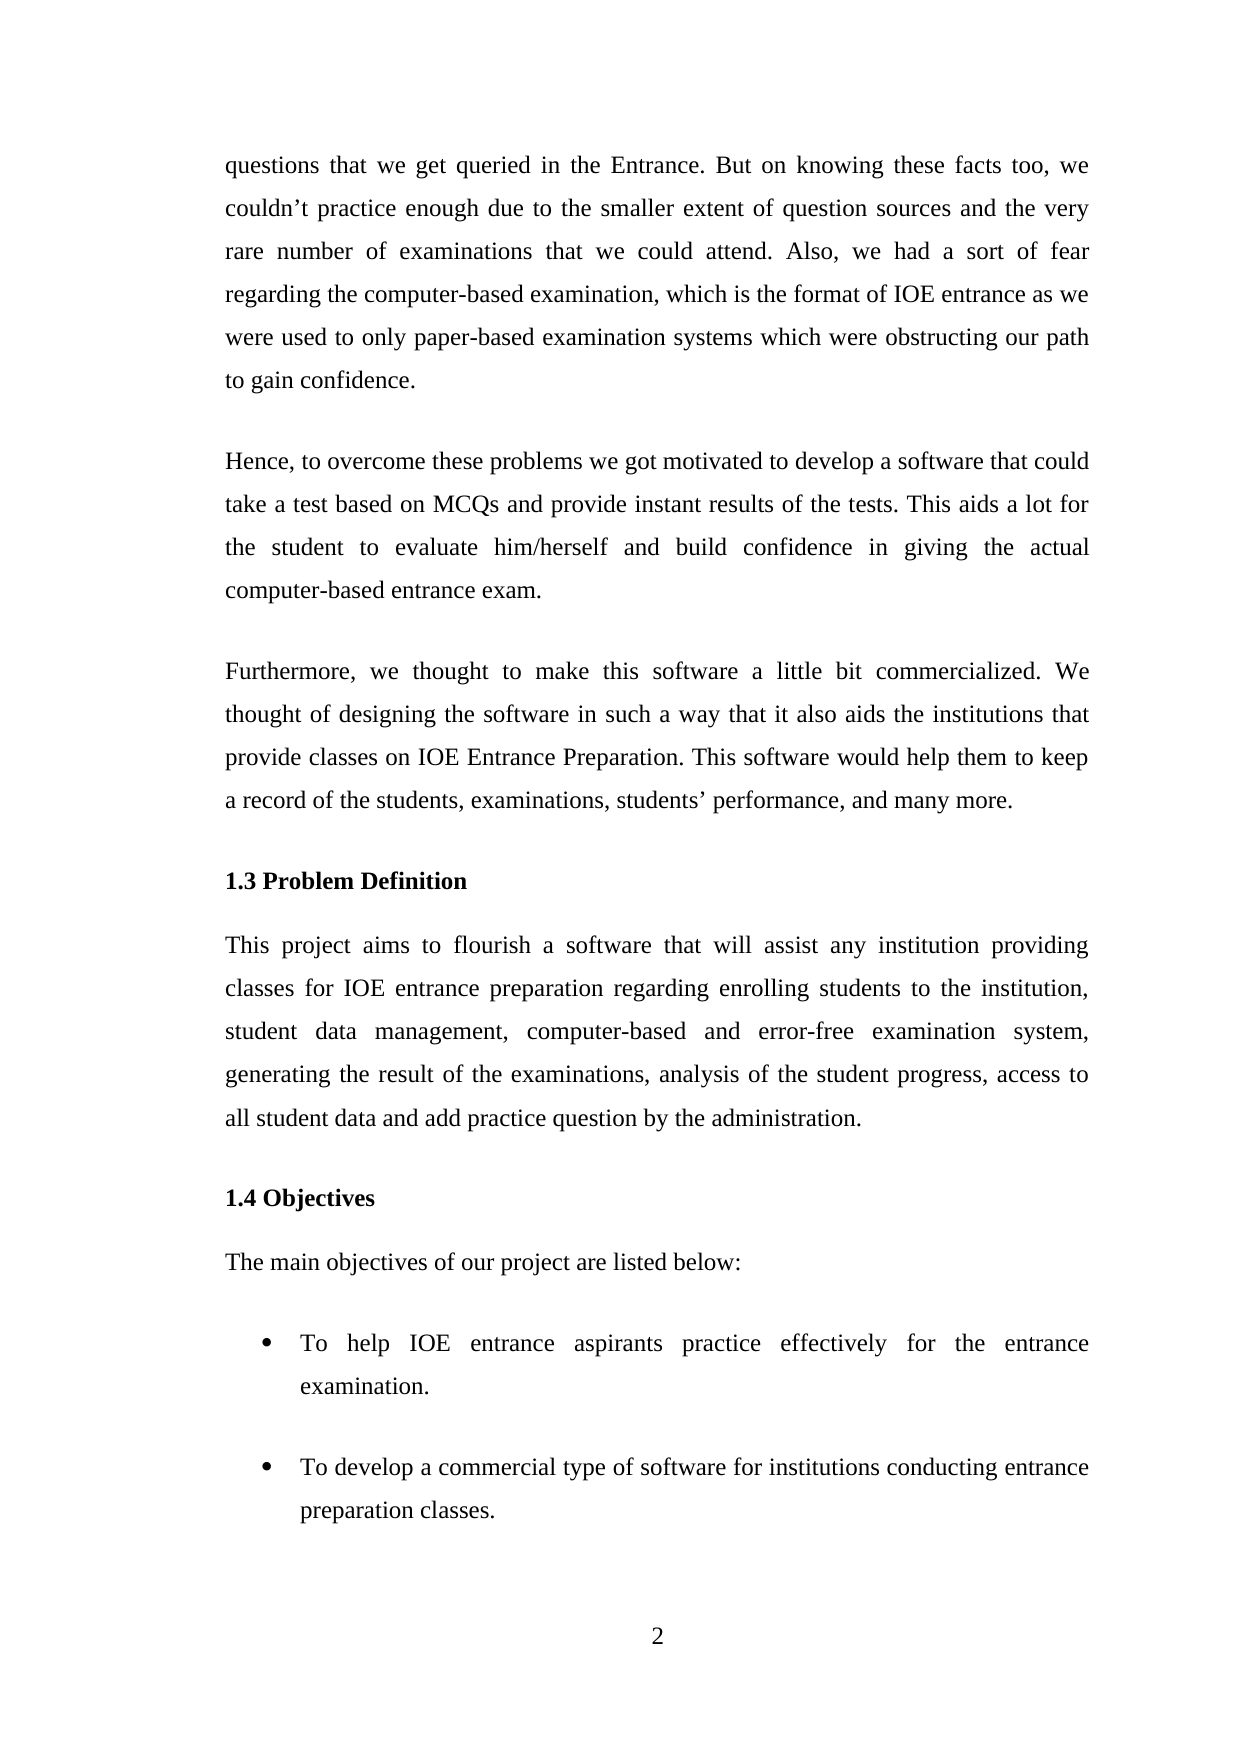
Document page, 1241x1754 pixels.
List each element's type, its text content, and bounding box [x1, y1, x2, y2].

list To help IOE entrance aspirants practice effectively for the entrance examination. [262, 1328, 1090, 1400]
text Hence, to overcome these problems we got motivated to develop a software that could take a test based on MCQs and provide instant results of the tests. This aids a lot for the student to evaluate him/herself and build confidence in giving the actual computer-based entrance exam. [225, 446, 1090, 604]
text The main objectives of our project are listed below: [225, 1247, 1090, 1276]
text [225, 150, 1090, 394]
subtitle Objectives [225, 1183, 1090, 1212]
list To develop a commercial type of software for institutions conducting entrance preparation classes. [262, 1452, 1090, 1523]
text This project aims to flourish a software that will assist any institution providing classes for IOE entrance preparation regarding enrolling students to the institution, student data management, computer-based and error-free examination system, generating the result of the examinations, analysis of the student progress, access to all student data and add practice question by the administration. [225, 930, 1090, 1131]
subtitle Problem Definition [225, 866, 1090, 895]
text Furthermore, we thought to make this software a little bit commercialized. We thought of designing the software in such a way that it also aids the institutions that provide classes on IOE Entrance Preparation. This software would help them to keep a record of the students, examinations, students’ performance, and many more. [225, 656, 1090, 814]
